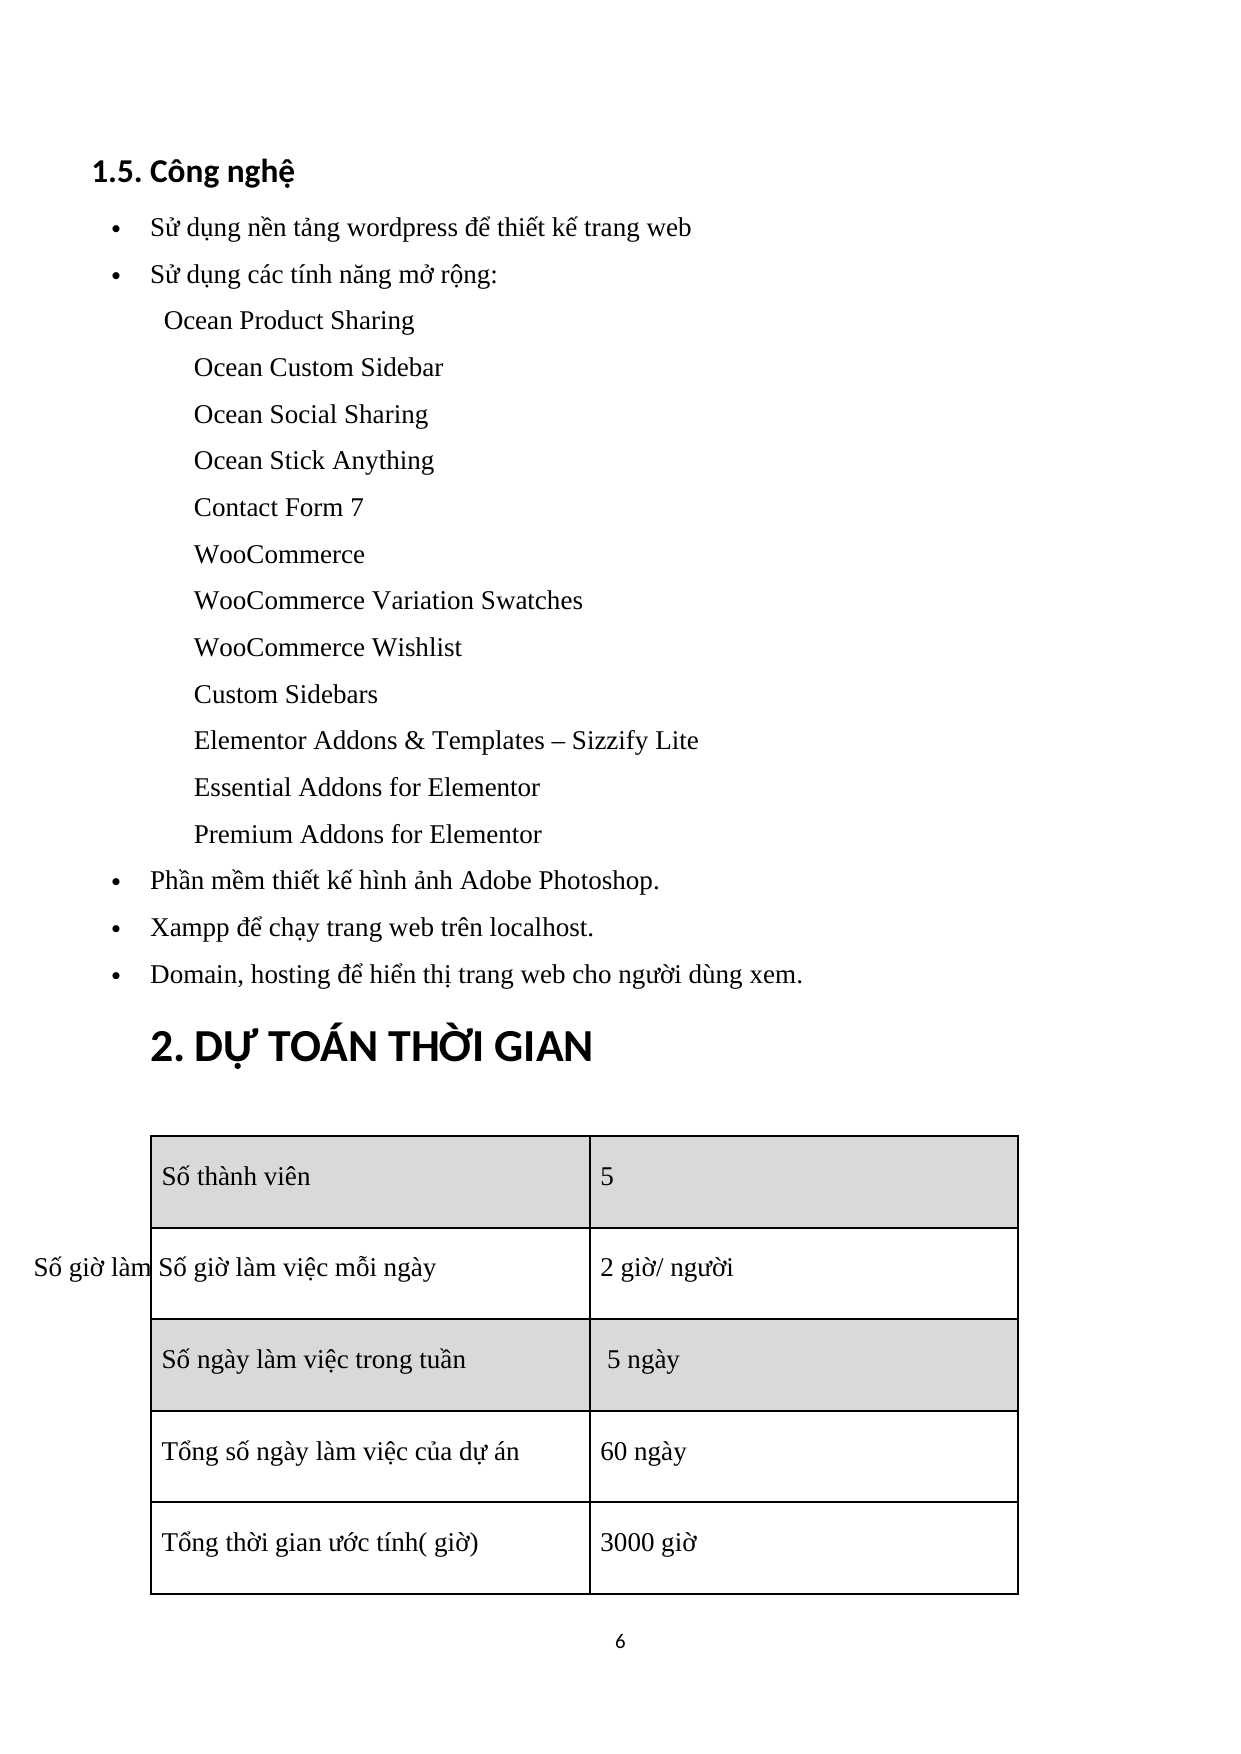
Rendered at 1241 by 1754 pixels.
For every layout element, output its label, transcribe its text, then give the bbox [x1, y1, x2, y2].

text Ocean Custom Sidebar [150, 351, 1090, 382]
list Sử dụng nền tảng wordpress để thiết kế trang web [112, 211, 1090, 242]
text WooCommerce Wishlist [150, 631, 1090, 662]
table_cell 3000 giờ [591, 1503, 1017, 1593]
text Custom Sidebars [150, 678, 1090, 709]
subtitle Công nghệ [91, 150, 1090, 191]
text Essential Addons for Elementor [150, 771, 1090, 802]
table_cell 2 giờ/ người [591, 1229, 1017, 1318]
text Contact Form 7 [150, 491, 1090, 522]
text Ocean Stick Anything [150, 444, 1090, 476]
list Sử dụng các tính năng mở rộng: [112, 258, 1090, 289]
list Xampp để chạy trang web trên localhost. [112, 911, 1090, 942]
list Phần mềm thiết kế hình ảnh Adobe Photoshop. [112, 864, 1090, 896]
table_cell 60 ngày [591, 1412, 1017, 1501]
text Ocean Product Sharing [150, 304, 1090, 336]
table_header Số thành viên [152, 1137, 589, 1227]
list Domain, hosting để hiển thị trang web cho người dùng xem. [112, 958, 1090, 989]
table_cell Tổng thời gian ước tính( giờ) [152, 1503, 589, 1593]
table_cell Số ngày làm việc trong tuần [152, 1320, 589, 1410]
subtitle DỰ TOÁN THỜI GIAN [150, 1017, 1090, 1073]
text WooCommerce [150, 538, 1090, 569]
text Premium Addons for Elementor [150, 818, 1090, 849]
table_cell Số giờ làm Số giờ làm việc mỗi ngày [152, 1229, 589, 1318]
text WooCommerce Variation Swatches [150, 584, 1090, 616]
table_header 5 [591, 1137, 1017, 1227]
table_cell Tổng số ngày làm việc của dự án [152, 1412, 589, 1501]
table_cell 5 ngày [591, 1320, 1017, 1410]
text Elementor Addons & Templates – Sizzify Lite [150, 724, 1090, 756]
text Ocean Social Sharing [150, 398, 1090, 429]
